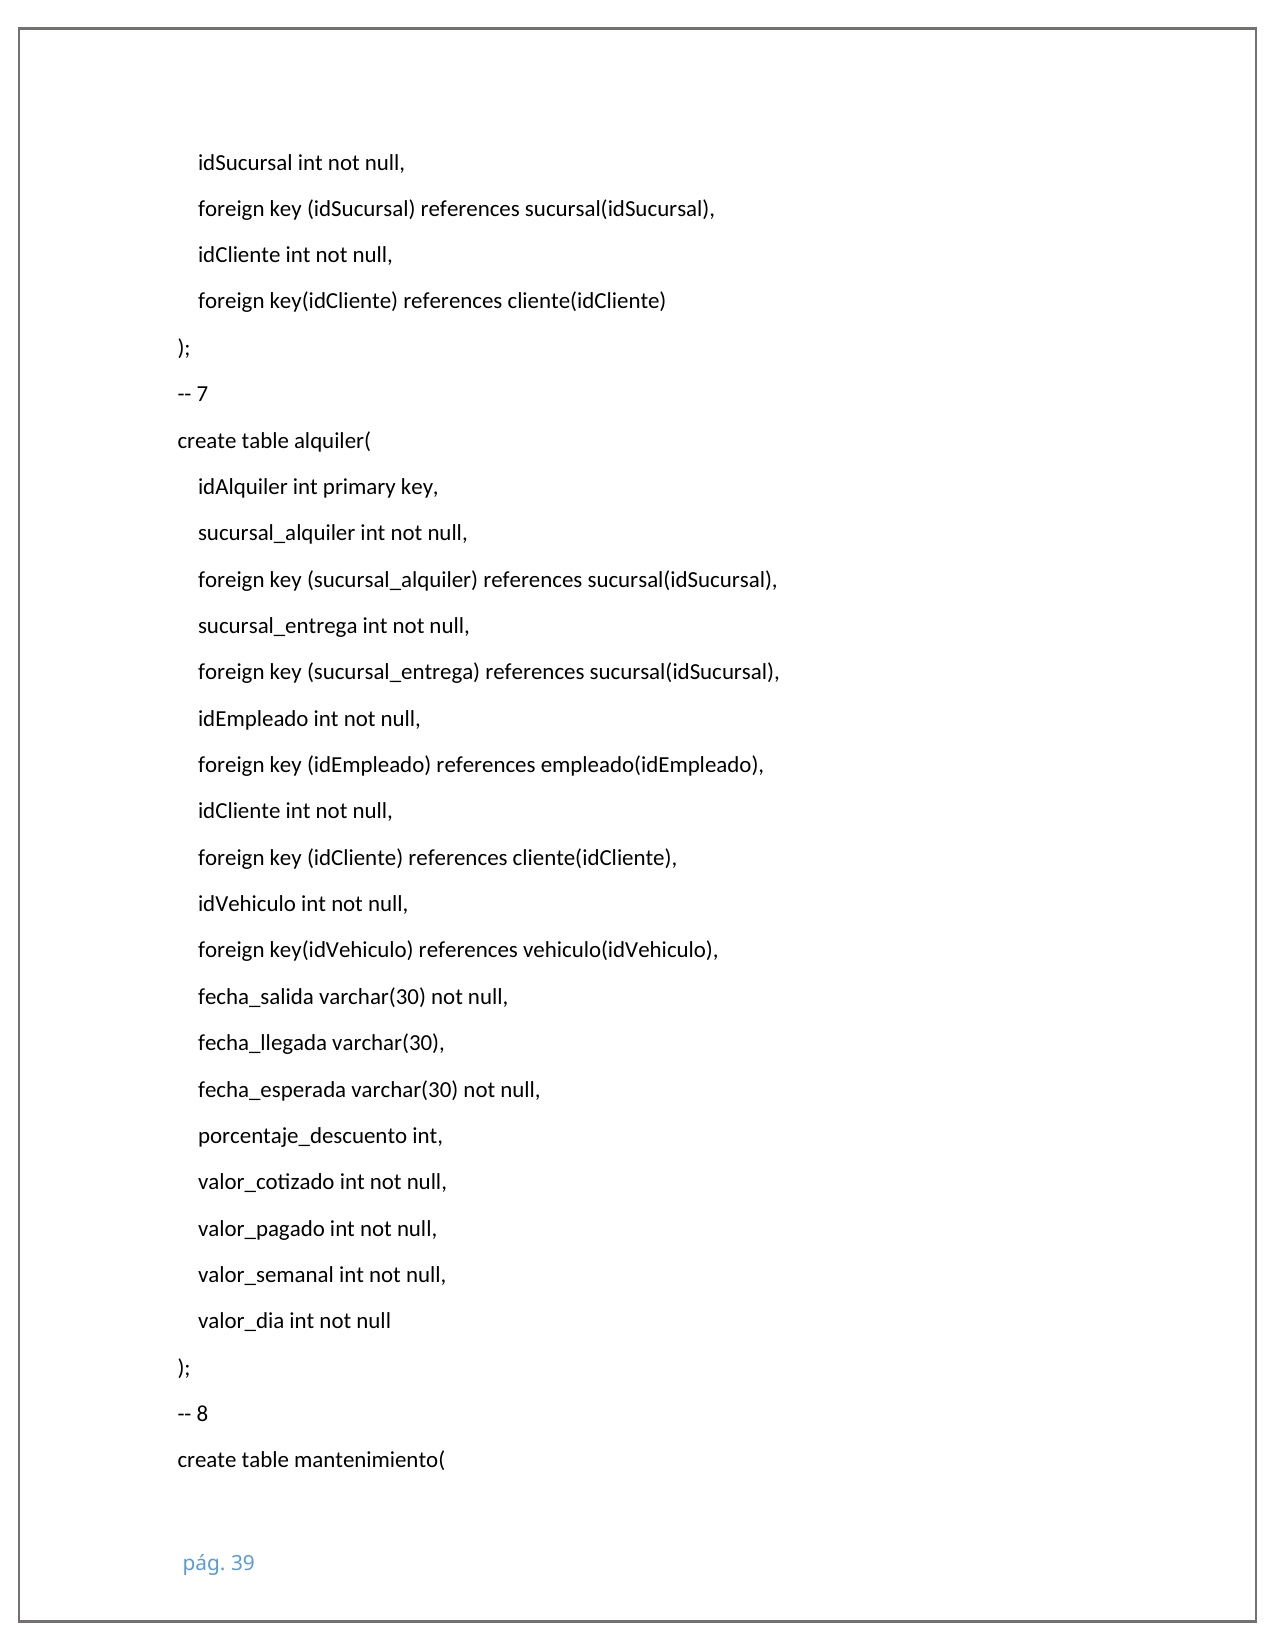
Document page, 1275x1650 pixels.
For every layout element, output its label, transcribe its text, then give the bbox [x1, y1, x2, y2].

text idSucursal int not null, [177, 148, 1098, 176]
text ); [177, 1353, 1098, 1381]
text idAlquiler int primary key, [177, 472, 1098, 500]
text -- 8 [177, 1399, 1098, 1427]
text fecha_esperada varchar(30) not null, [177, 1075, 1098, 1103]
text idCliente int not null, [177, 797, 1098, 824]
text fecha_llegada varchar(30), [177, 1028, 1098, 1056]
text create table alquiler( [177, 426, 1098, 454]
text -- 7 [177, 379, 1098, 407]
text fecha_salida varchar(30) not null, [177, 982, 1098, 1010]
text valor_dia int not null [177, 1306, 1098, 1334]
text foreign key (idEmpleado) references empleado(idEmpleado), [177, 750, 1098, 778]
text valor_semanal int not null, [177, 1260, 1098, 1288]
text sucursal_entrega int not null, [177, 611, 1098, 639]
text sucursal_alquiler int not null, [177, 518, 1098, 546]
text foreign key (sucursal_alquiler) references sucursal(idSucursal), [177, 565, 1098, 593]
text idVehiculo int not null, [177, 889, 1098, 917]
text ); [177, 333, 1098, 361]
text foreign key (sucursal_entrega) references sucursal(idSucursal), [177, 657, 1098, 686]
text valor_cotizado int not null, [177, 1167, 1098, 1195]
text foreign key (idCliente) references cliente(idCliente), [177, 843, 1098, 871]
text foreign key(idVehiculo) references vehiculo(idVehiculo), [177, 936, 1098, 964]
text foreign key(idCliente) references cliente(idCliente) [177, 287, 1098, 315]
text create table mantenimiento( [177, 1446, 1098, 1473]
text valor_pagado int not null, [177, 1214, 1098, 1242]
text foreign key (idSucursal) references sucursal(idSucursal), [177, 194, 1098, 222]
text idEmpleado int not null, [177, 704, 1098, 732]
text idCliente int not null, [177, 240, 1098, 268]
text porcentaje_descuento int, [177, 1121, 1098, 1149]
